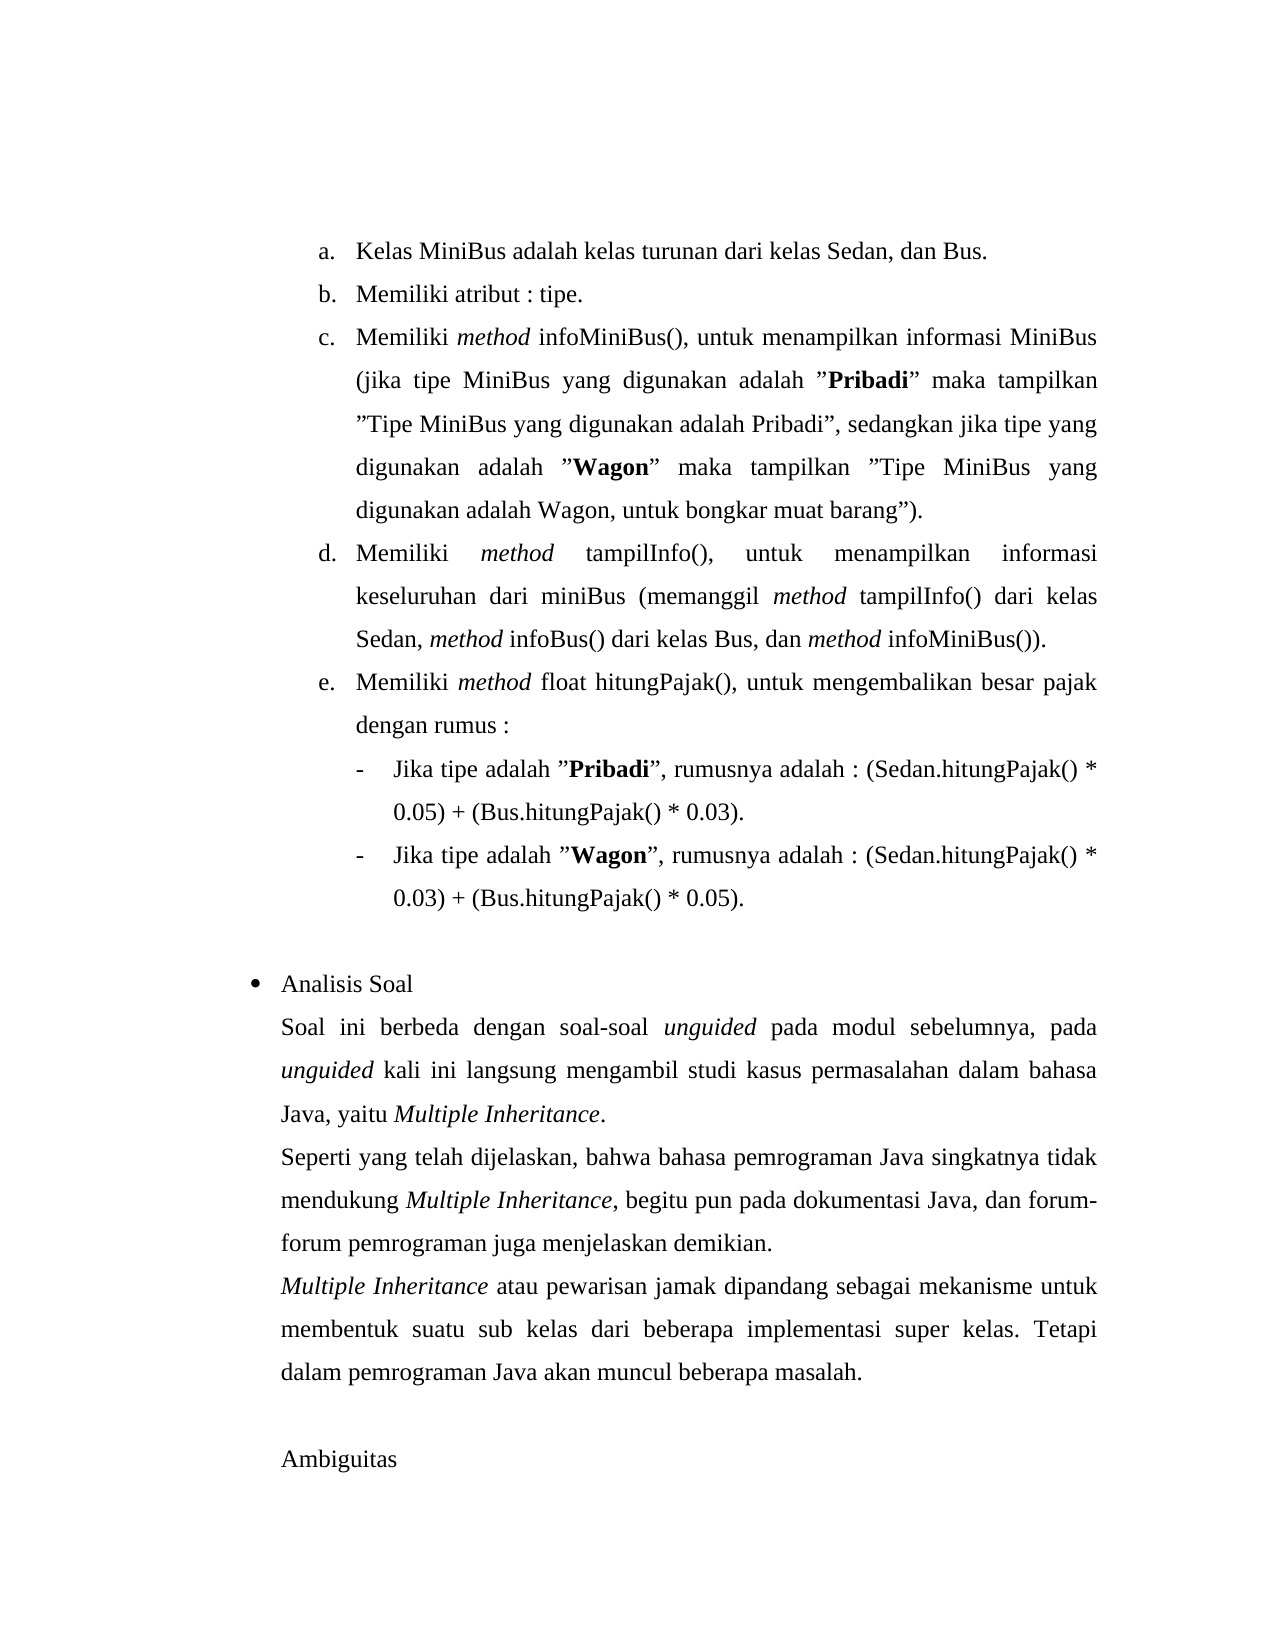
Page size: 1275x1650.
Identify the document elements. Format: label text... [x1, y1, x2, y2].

list Memiliki method tampilInfo(), untuk menampilkan informasi keseluruhan dari miniBus (memanggil method tampilInfo() dari kelas Sedan, method infoBus() dari kelas Bus, dan method infoMiniBus()). [318, 538, 1098, 653]
list Memiliki method infoMiniBus(), untuk menampilkan informasi MiniBus (jika tipe MiniBus yang digunakan adalah ”Pribadi” maka tampilkan ”Tipe MiniBus yang digunakan adalah Pribadi”, sedangkan jika tipe yang digunakan adalah ”Wagon” maka tampilkan ”Tipe MiniBus yang digunakan adalah Wagon, untuk bongkar muat barang”). [318, 322, 1098, 524]
list Ambiguitas [281, 1444, 1098, 1472]
list Jika tipe adalah ”Wagon”, rumusnya adalah : (Sedan.hitungPajak() * 0.03) + (Bus.hitungPajak() * 0.05). [356, 840, 1098, 912]
list Memiliki method float hitungPajak(), untuk mengembalikan besar pajak dengan rumus : [318, 667, 1098, 739]
list Analisis Soal [251, 969, 1098, 998]
list Seperti yang telah dijelaskan, bahwa bahasa pemrograman Java singkatnya tidak mendukung Multiple Inheritance, begitu pun pada dokumentasi Java, dan forum-forum pemrograman juga menjelaskan demikian. [281, 1142, 1098, 1257]
list Memiliki atribut : tipe. [318, 279, 1098, 308]
list Kelas MiniBus adalah kelas turunan dari kelas Sedan, dan Bus. [318, 236, 1098, 265]
list Soal ini berbeda dengan soal-soal unguided pada modul sebelumnya, pada unguided kali ini langsung mengambil studi kasus permasalahan dalam bahasa Java, yaitu Multiple Inheritance. [281, 1012, 1098, 1127]
list Jika tipe adalah ”Pribadi”, rumusnya adalah : (Sedan.hitungPajak() * 0.05) + (Bus.hitungPajak() * 0.03). [356, 754, 1098, 826]
list Multiple Inheritance atau pewarisan jamak dipandang sebagai mekanisme untuk membentuk suatu sub kelas dari beberapa implementasi super kelas. Tetapi dalam pemrograman Java akan muncul beberapa masalah. [281, 1271, 1098, 1386]
